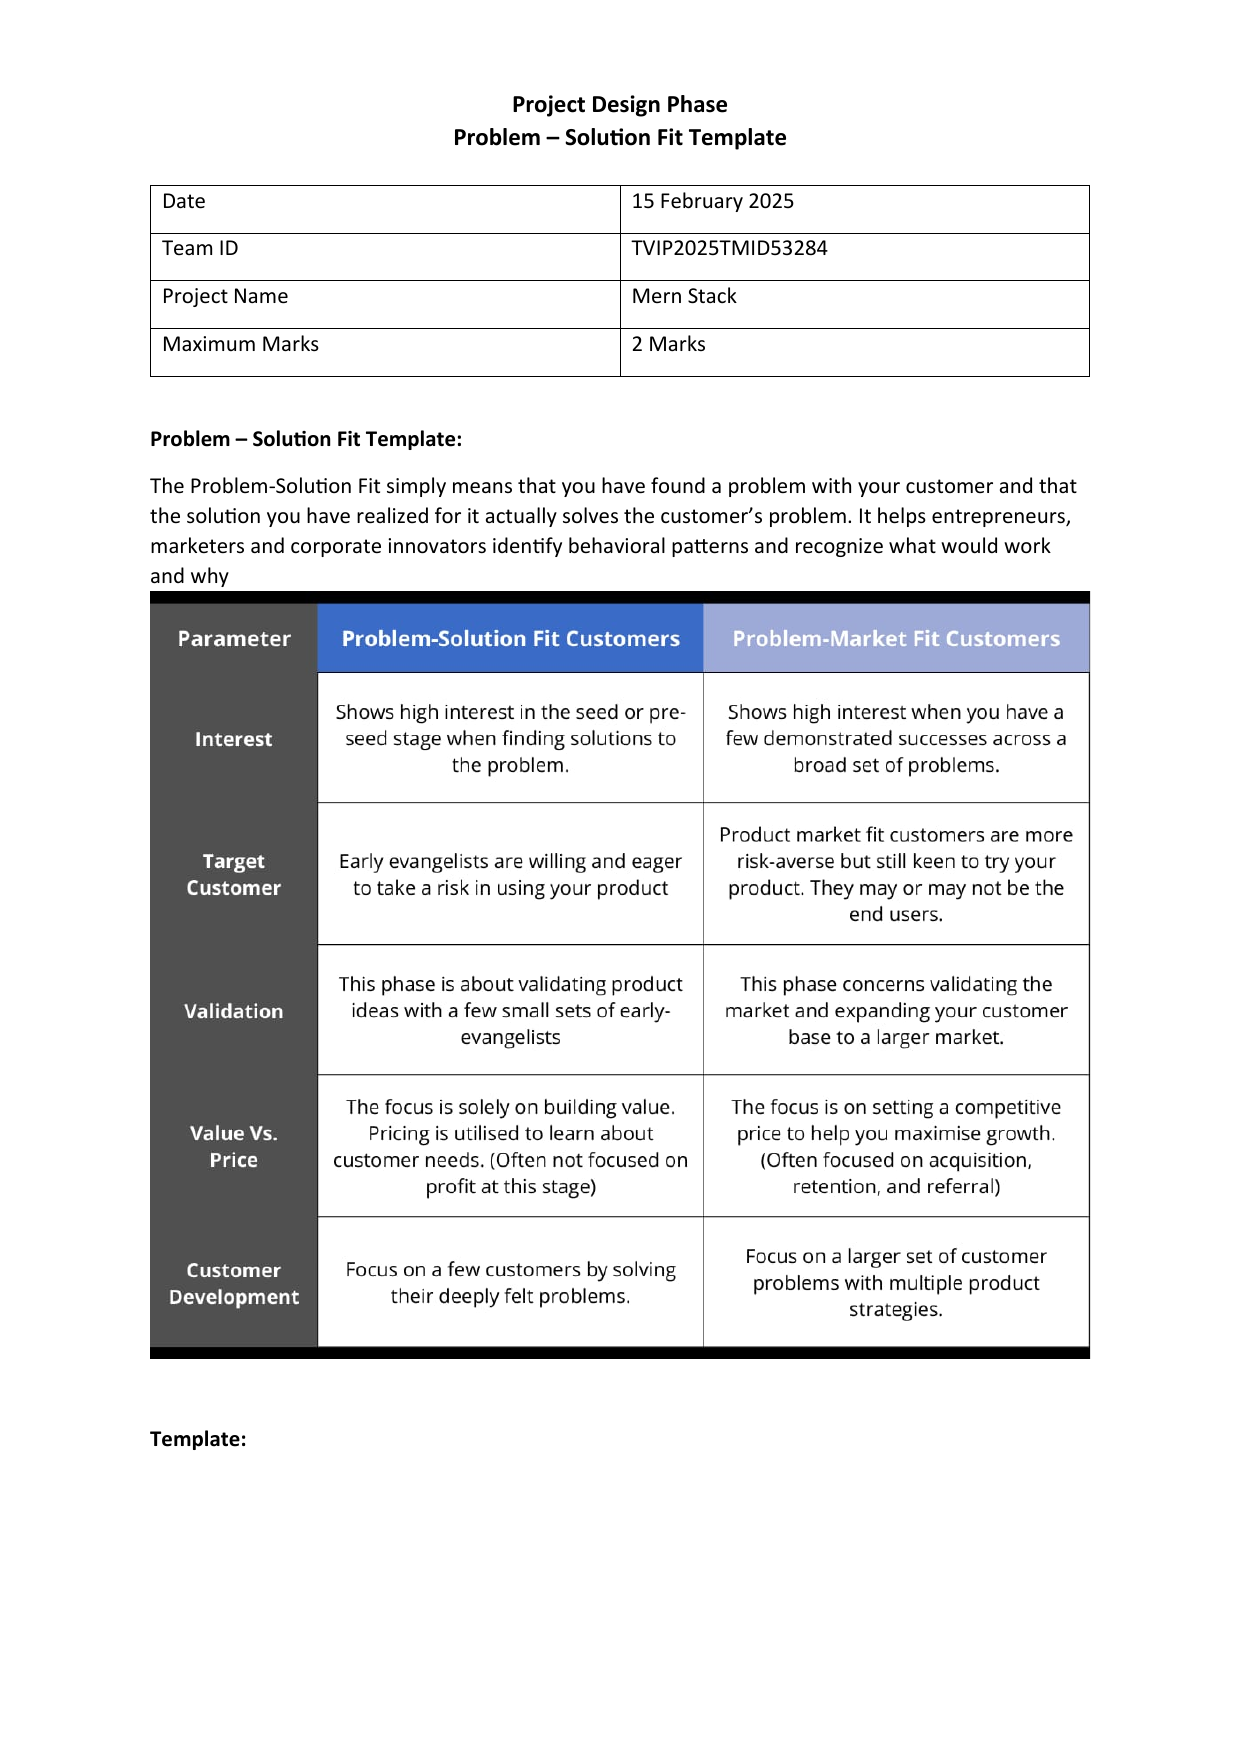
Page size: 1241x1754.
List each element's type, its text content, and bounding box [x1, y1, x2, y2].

table_cell Maximum Marks [151, 329, 620, 376]
table_cell TVIP2025TMID53284 [621, 234, 1089, 280]
table_cell Mern Stack [621, 281, 1089, 328]
text Problem – Solution Fit Template [150, 122, 1090, 152]
table_cell 2 Marks [621, 329, 1089, 376]
text Template: [150, 1424, 1090, 1452]
text Problem – Solution Fit Template: [150, 424, 1090, 452]
picture [150, 591, 1091, 1359]
table_header 15 February 2025 [621, 186, 1089, 232]
table_cell Project Name [151, 281, 620, 328]
table_cell Team ID [151, 234, 620, 280]
text Project Design Phase [150, 89, 1090, 119]
text The Problem-Solution Fit simply means that you have found a problem with your customer and that the solution you have realized for it actually solves the customer’s problem. It helps entrepreneurs, marketers and corporate innovators identify behavioral patterns and recognize what would work and why [150, 471, 1090, 591]
table_header Date [151, 186, 620, 232]
